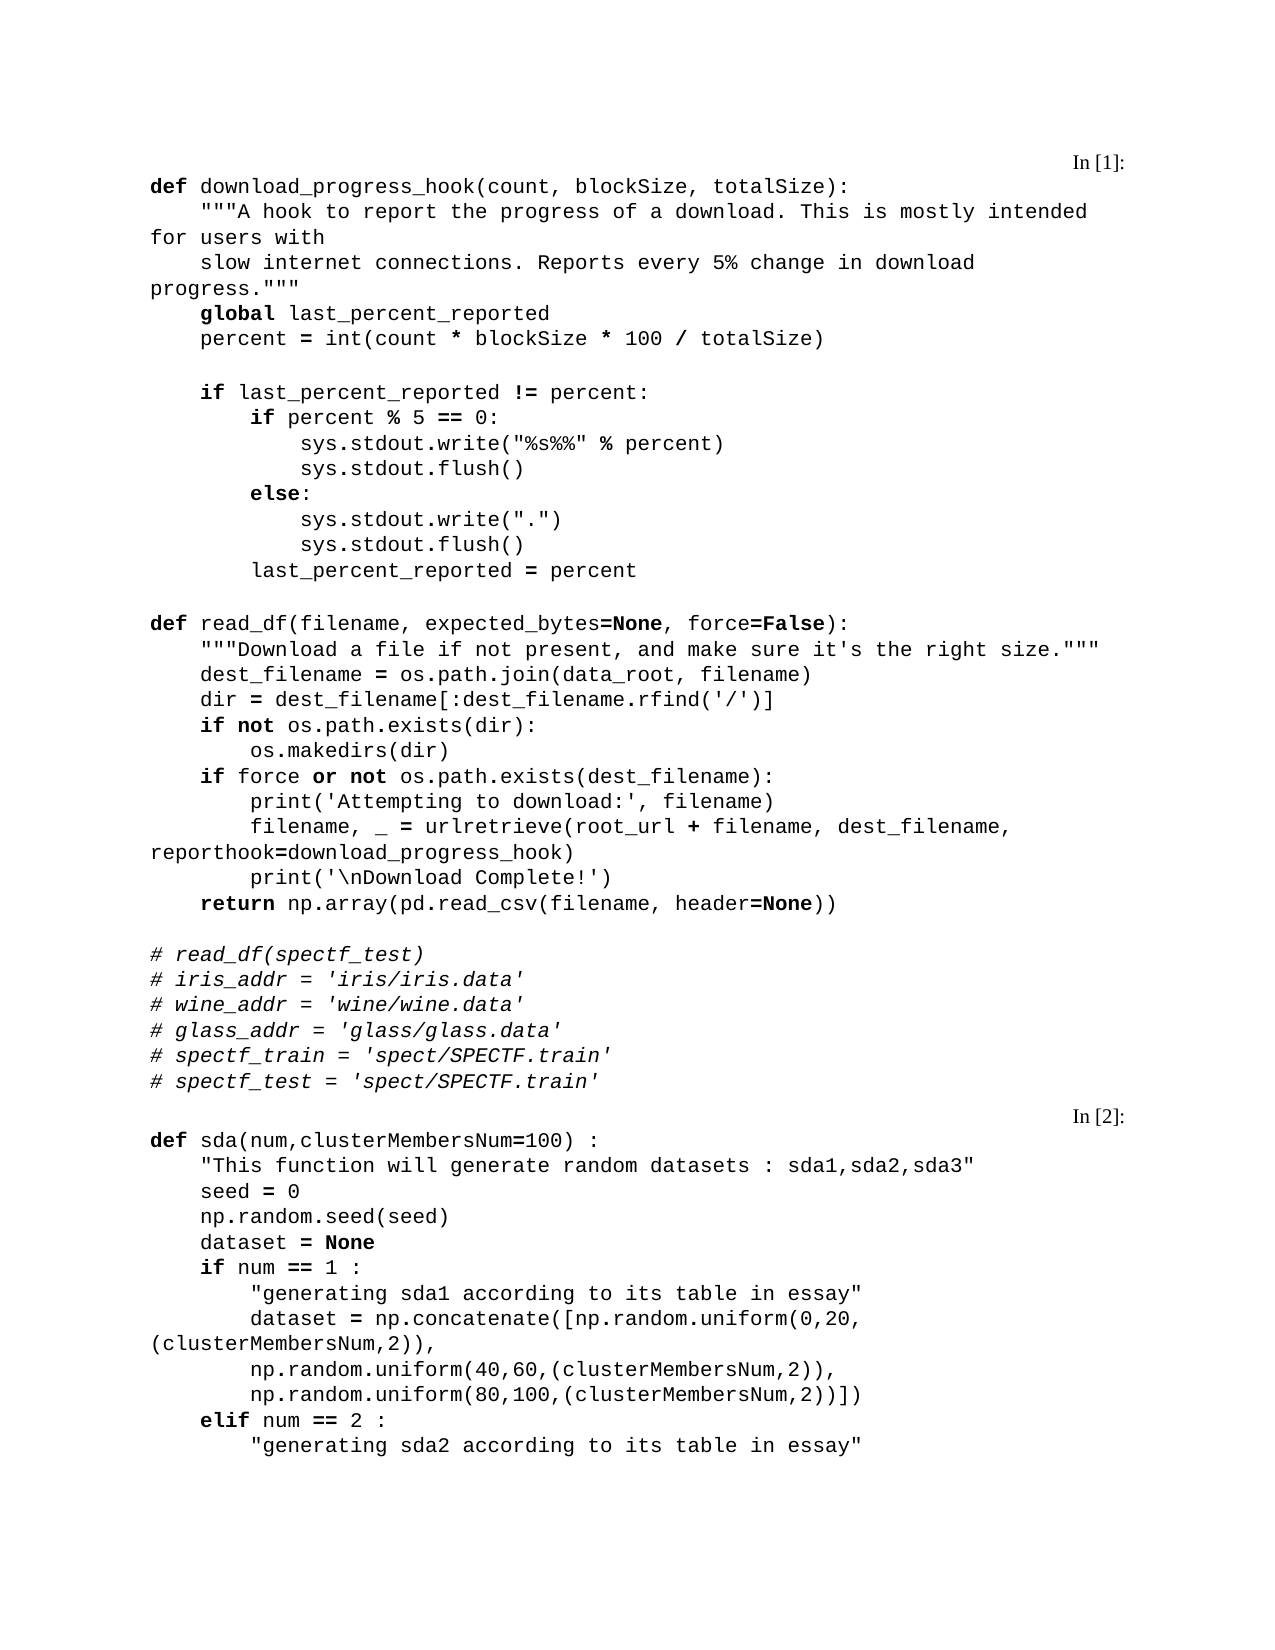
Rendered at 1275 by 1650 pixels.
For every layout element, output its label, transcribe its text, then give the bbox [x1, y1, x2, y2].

text return np.array(pd.read_csv(filename, header=None)) [150, 891, 1125, 916]
text sys.stdout.write("%s%%" % percent) [150, 431, 1125, 456]
text np.random.seed(seed) [150, 1204, 1125, 1230]
text "generating sda1 according to its table in essay" [150, 1281, 1125, 1306]
text def sda(num,clusterMembersNum=100) : [150, 1128, 1125, 1154]
text In [1]: [150, 150, 1125, 174]
text # glass_addr = 'glass/glass.data' [150, 1018, 1125, 1043]
text print('Attempting to download:', filename) [150, 789, 1125, 815]
text if last_percent_reported != percent: [150, 380, 1125, 405]
text print('\nDownload Complete!') [150, 866, 1125, 891]
text dataset = None [150, 1230, 1125, 1255]
text sys.stdout.flush() [150, 456, 1125, 482]
text if force or not os.path.exists(dest_filename): [150, 764, 1125, 789]
text global last_percent_reported [150, 301, 1125, 327]
text np.random.uniform(80,100,(clusterMembersNum,2))]) [150, 1382, 1125, 1408]
text def read_df(filename, expected_bytes=None, force=False): [150, 611, 1125, 637]
text "generating sda2 according to its table in essay" [150, 1433, 1125, 1459]
text sys.stdout.write(".") [150, 507, 1125, 532]
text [150, 1357, 1125, 1382]
text """A hook to report the progress of a download. This is mostly intended for users with [150, 199, 1125, 250]
text last_percent_reported = percent [150, 558, 1125, 583]
text """Download a file if not present, and make sure it's the right size.""" [150, 637, 1125, 662]
text # iris_addr = 'iris/iris.data' [150, 967, 1125, 993]
text if percent % 5 == 0: [150, 405, 1125, 431]
text seed = 0 [150, 1179, 1125, 1204]
text sys.stdout.flush() [150, 532, 1125, 558]
text slow internet connections. Reports every 5% change in download progress.""" [150, 250, 1125, 301]
text else: [150, 482, 1125, 507]
text dataset = np.concatenate([np.random.uniform(0,20,(clusterMembersNum,2)), [150, 1306, 1125, 1357]
text def download_progress_hook(count, blockSize, totalSize): [150, 174, 1125, 199]
text # spectf_train = 'spect/SPECTF.train' [150, 1043, 1125, 1069]
text # read_df(spectf_test) [150, 942, 1125, 967]
text # wine_addr = 'wine/wine.data' [150, 993, 1125, 1018]
text filename, _ = urlretrieve(root_url + filename, dest_filename, reporthook=download_progress_hook) [150, 815, 1125, 866]
text dest_filename = os.path.join(data_root, filename) [150, 662, 1125, 688]
text if not os.path.exists(dir): [150, 713, 1125, 738]
text In [2]: [150, 1104, 1125, 1128]
text dir = dest_filename[:dest_filename.rfind('/')] [150, 688, 1125, 713]
text # spectf_test = 'spect/SPECTF.train' [150, 1069, 1125, 1094]
text percent = int(count * blockSize * 100 / totalSize) [150, 327, 1125, 352]
text "This function will generate random datasets : sda1,sda2,sda3" [150, 1154, 1125, 1179]
text elif num == 2 : [150, 1408, 1125, 1433]
text os.makedirs(dir) [150, 738, 1125, 764]
text if num == 1 : [150, 1255, 1125, 1281]
